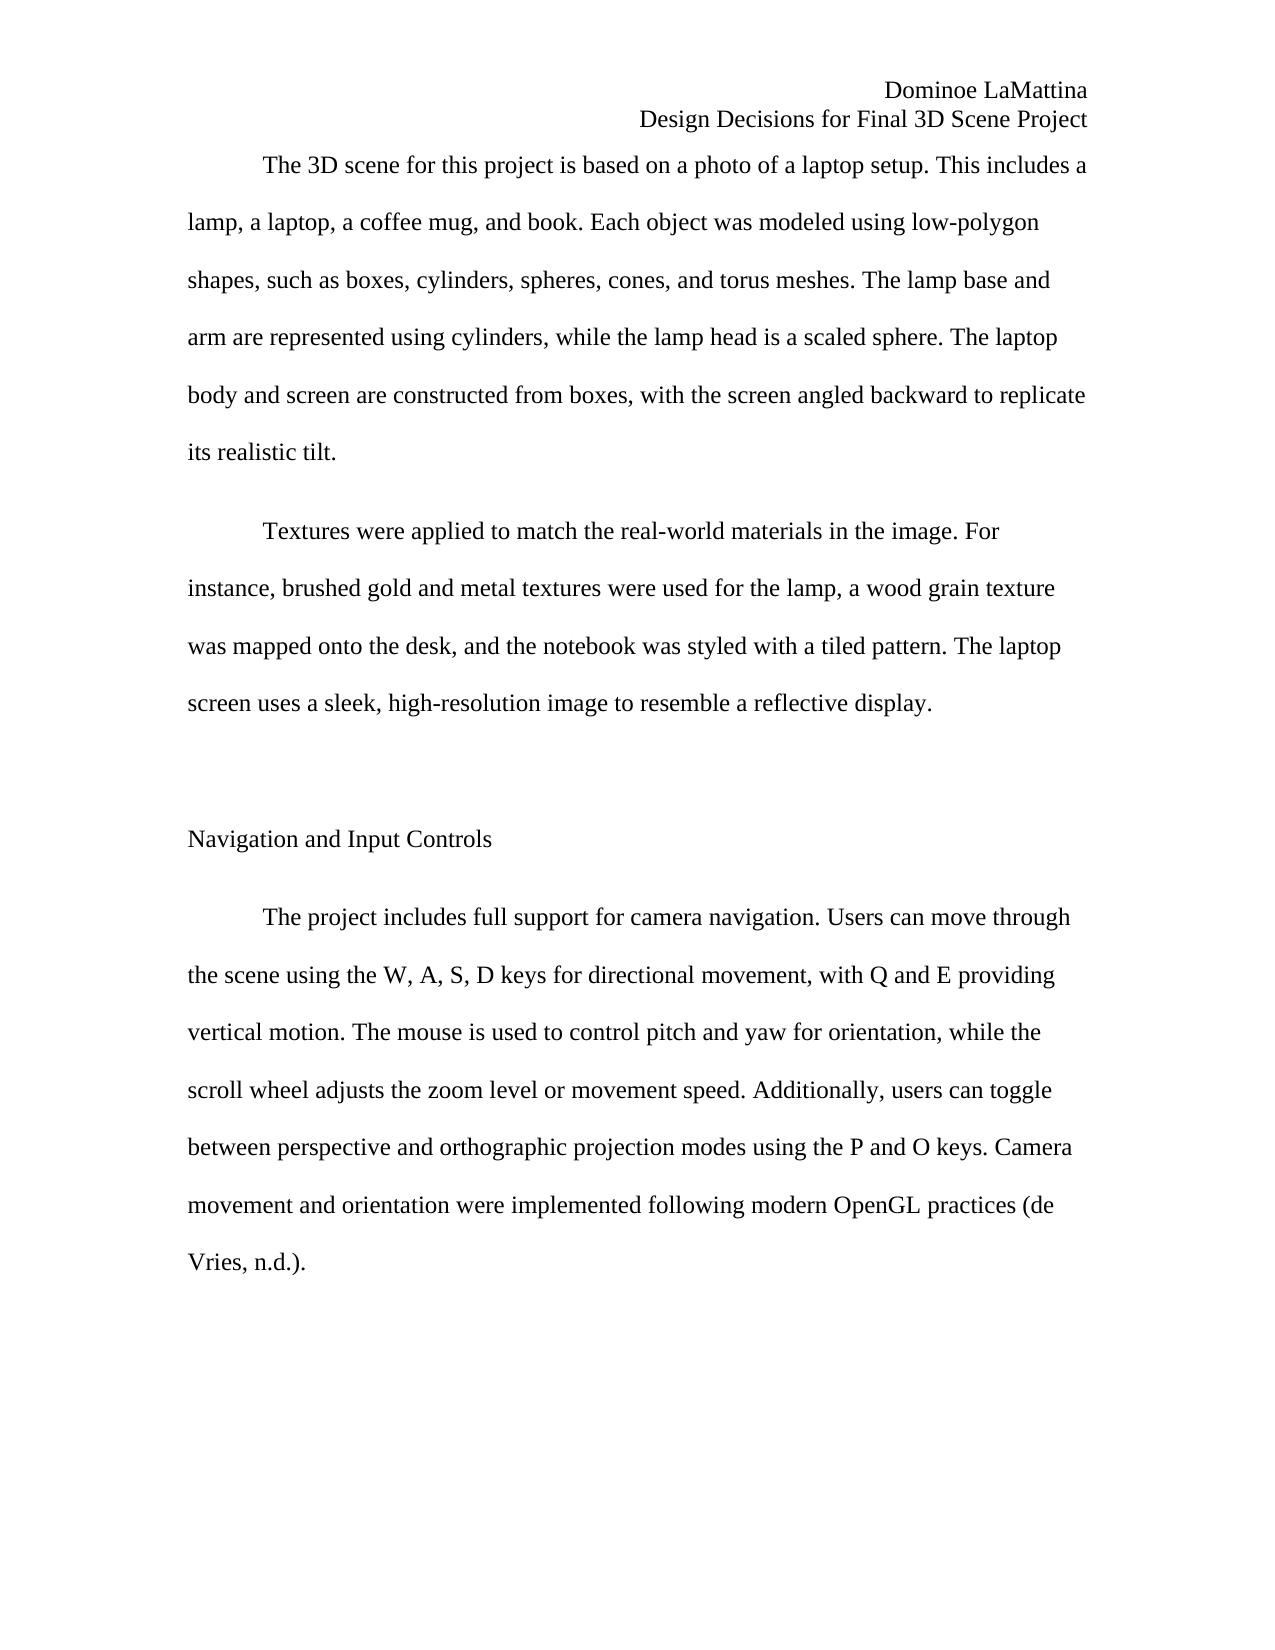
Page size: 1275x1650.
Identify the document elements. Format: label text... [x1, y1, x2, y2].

text The 3D scene for this project is based on a photo of a laptop setup. This includes a lamp, a laptop, a coffee mug, and book. Each object was modeled using low-polygon shapes, such as boxes, cylinders, spheres, cones, and torus meshes. The lamp base and arm are represented using cylinders, while the lamp head is a scaled sphere. The laptop body and screen are constructed from boxes, with the screen angled backward to replicate its realistic tilt. [187, 150, 1087, 466]
text Textures were applied to match the real-world materials in the image. For instance, brushed gold and metal textures were used for the lamp, a wood grain texture was mapped onto the desk, and the notebook was styled with a tiled pattern. The laptop screen uses a sleek, high-resolution image to resemble a reflective display. [187, 516, 1087, 717]
text The project includes full support for camera navigation. Users can move through the scene using the W, A, S, D keys for directional movement, with Q and E providing vertical motion. The mouse is used to control pitch and yaw for orientation, while the scroll wheel adjusts the zoom level or movement speed. Additionally, users can toggle between perspective and orthographic projection modes using the P and O keys. Camera movement and orientation were implemented following modern OpenGL practices (de Vries, n.d.). [187, 902, 1087, 1276]
text Navigation and Input Controls [187, 767, 1087, 853]
